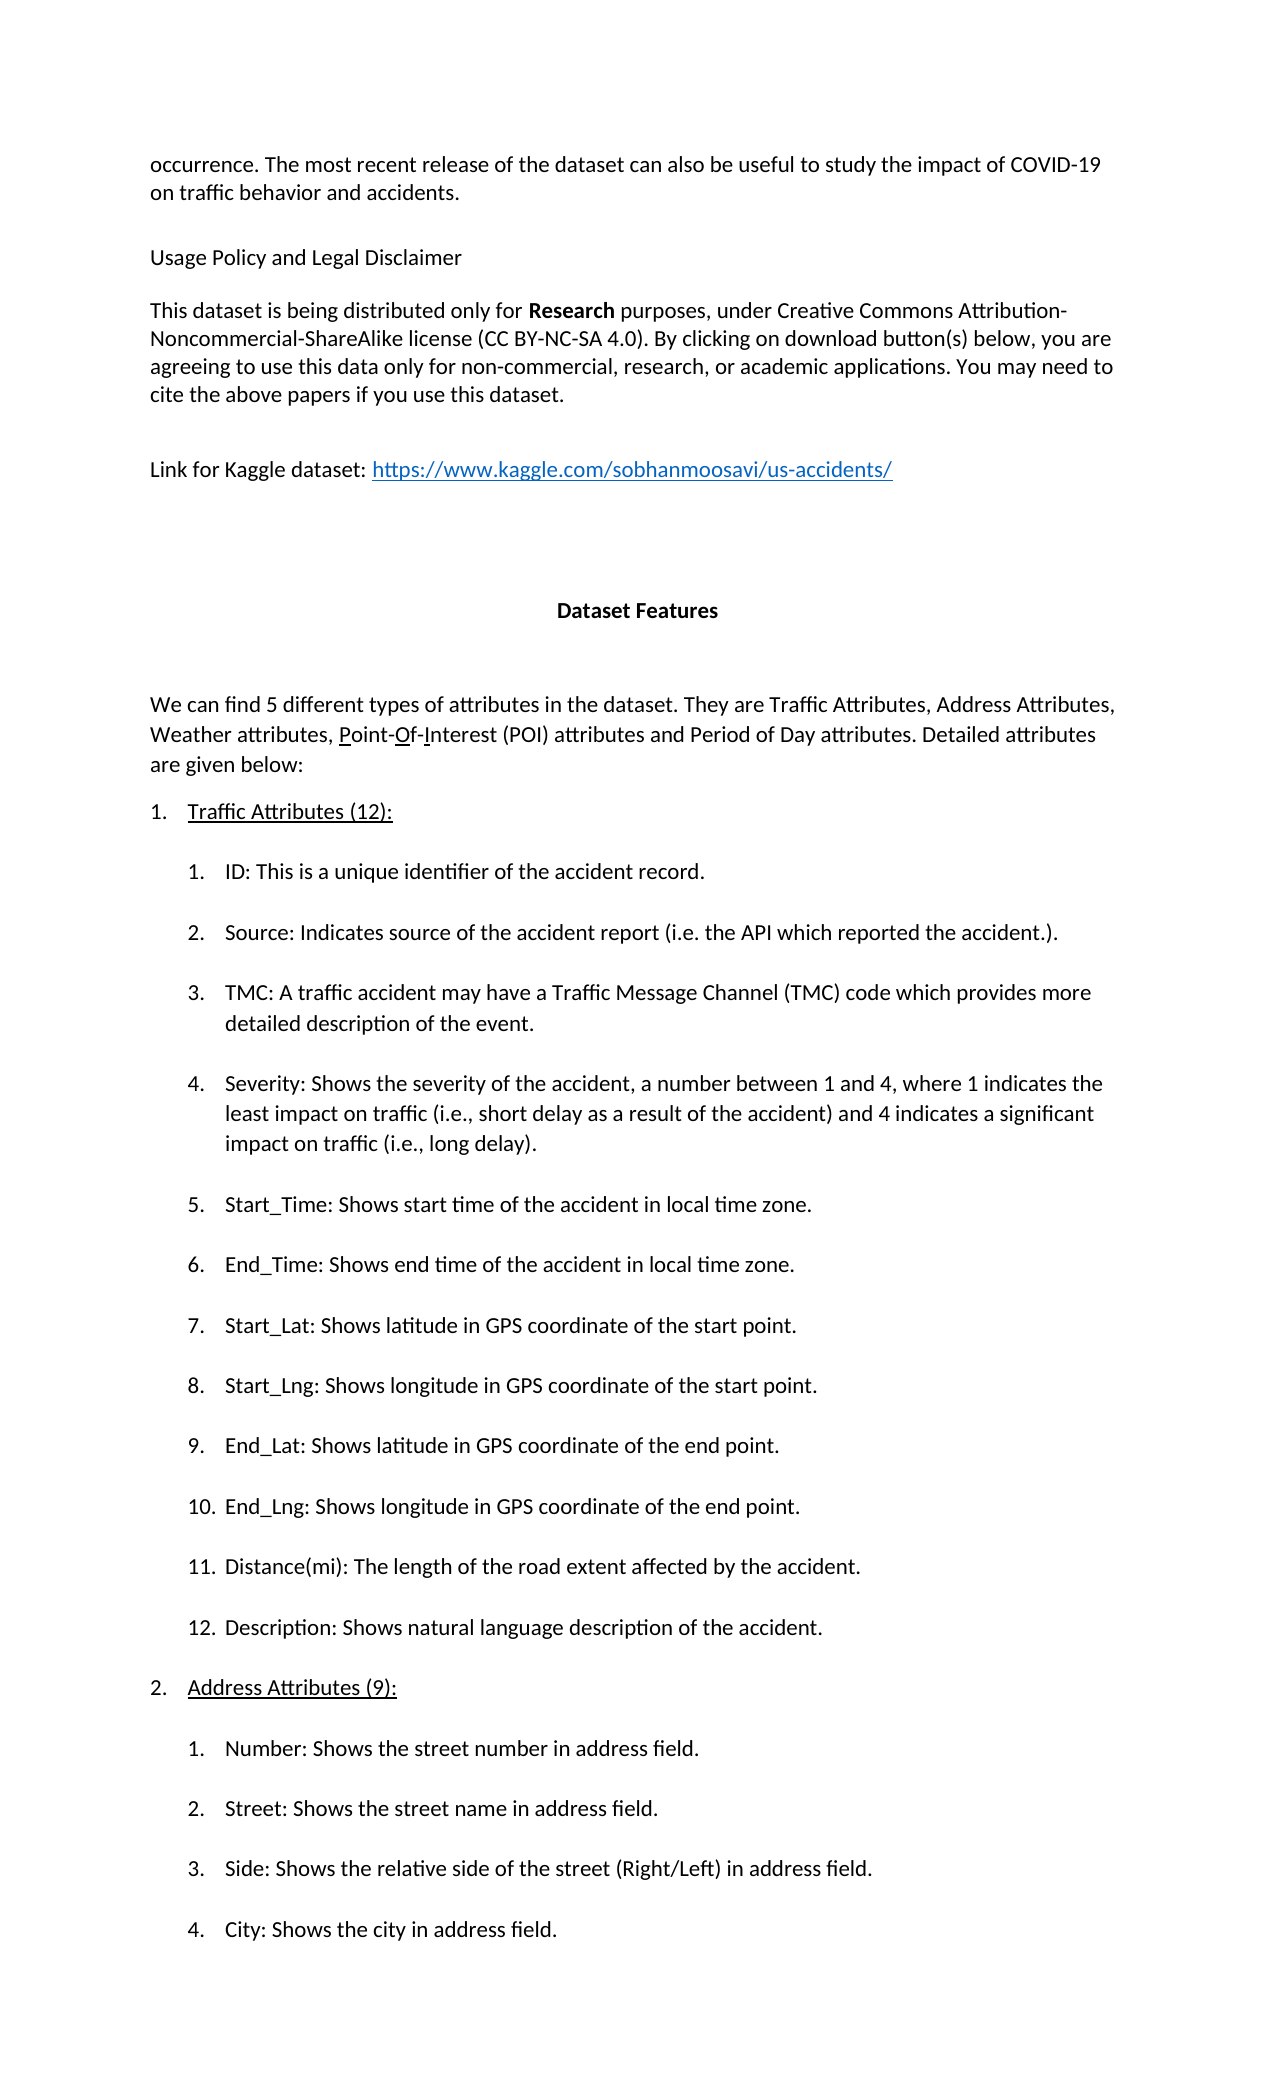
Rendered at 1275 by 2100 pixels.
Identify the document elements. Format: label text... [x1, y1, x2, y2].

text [150, 150, 1125, 206]
list Severity: Shows the severity of the accident, a number between 1 and 4, where 1 indicates the least impact on traffic (i.e., short delay as a result of the accident) and 4 indicates a significant impact on traffic (i.e., long delay). [187, 1069, 1125, 1157]
list Distance(mi): The length of the road extent affected by the accident. [187, 1552, 1125, 1580]
list End_Time: Shows end time of the accident in local time zone. [187, 1250, 1125, 1278]
text Link for Kaggle dataset: https://www.kaggle.com/sobhanmoosavi/us-accidents/ [150, 456, 1125, 483]
list Start_Time: Shows start time of the accident in local time zone. [187, 1190, 1125, 1218]
text We can find 5 different types of attributes in the dataset. They are Traffic Attributes, Address Attributes, Weather attributes, Point-Of-Interest (POI) attributes and Period of Day attributes. Detailed attributes are given below: [150, 690, 1125, 778]
list Side: Shows the relative side of the street (Right/Left) in address field. [187, 1854, 1125, 1882]
list Number: Shows the street number in address field. [187, 1734, 1125, 1762]
list Description: Shows natural language description of the accident. [187, 1613, 1125, 1641]
list End_Lat: Shows latitude in GPS coordinate of the end point. [187, 1432, 1125, 1459]
list City: Shows the city in address field. [187, 1915, 1125, 1943]
list Address Attributes (9): [150, 1673, 1125, 1701]
list TMC: A traffic accident may have a Traffic Message Channel (TMC) code which provides more detailed description of the event. [187, 978, 1125, 1037]
list End_Lng: Shows longitude in GPS coordinate of the end point. [187, 1492, 1125, 1520]
list Start_Lat: Shows latitude in GPS coordinate of the start point. [187, 1311, 1125, 1339]
list Start_Lng: Shows longitude in GPS coordinate of the start point. [187, 1371, 1125, 1399]
list ID: This is a unique identifier of the accident record. [187, 858, 1125, 886]
subtitle Usage Policy and Legal Disclaimer [150, 243, 1125, 272]
text This dataset is being distributed only for Research purposes, under Creative Commons Attribution-Noncommercial-ShareAlike license (CC BY-NC-SA 4.0). By clicking on download button(s) below, you are agreeing to use this data only for non-commercial, research, or academic applications. You may need to cite the above papers if you use this dataset. [150, 297, 1125, 409]
list Source: Indicates source of the accident report (i.e. the API which reported the accident.). [187, 918, 1125, 946]
list Traffic Attributes (12): [150, 797, 1125, 825]
list Street: Shows the street name in address field. [187, 1794, 1125, 1822]
text Dataset Features [150, 596, 1125, 624]
